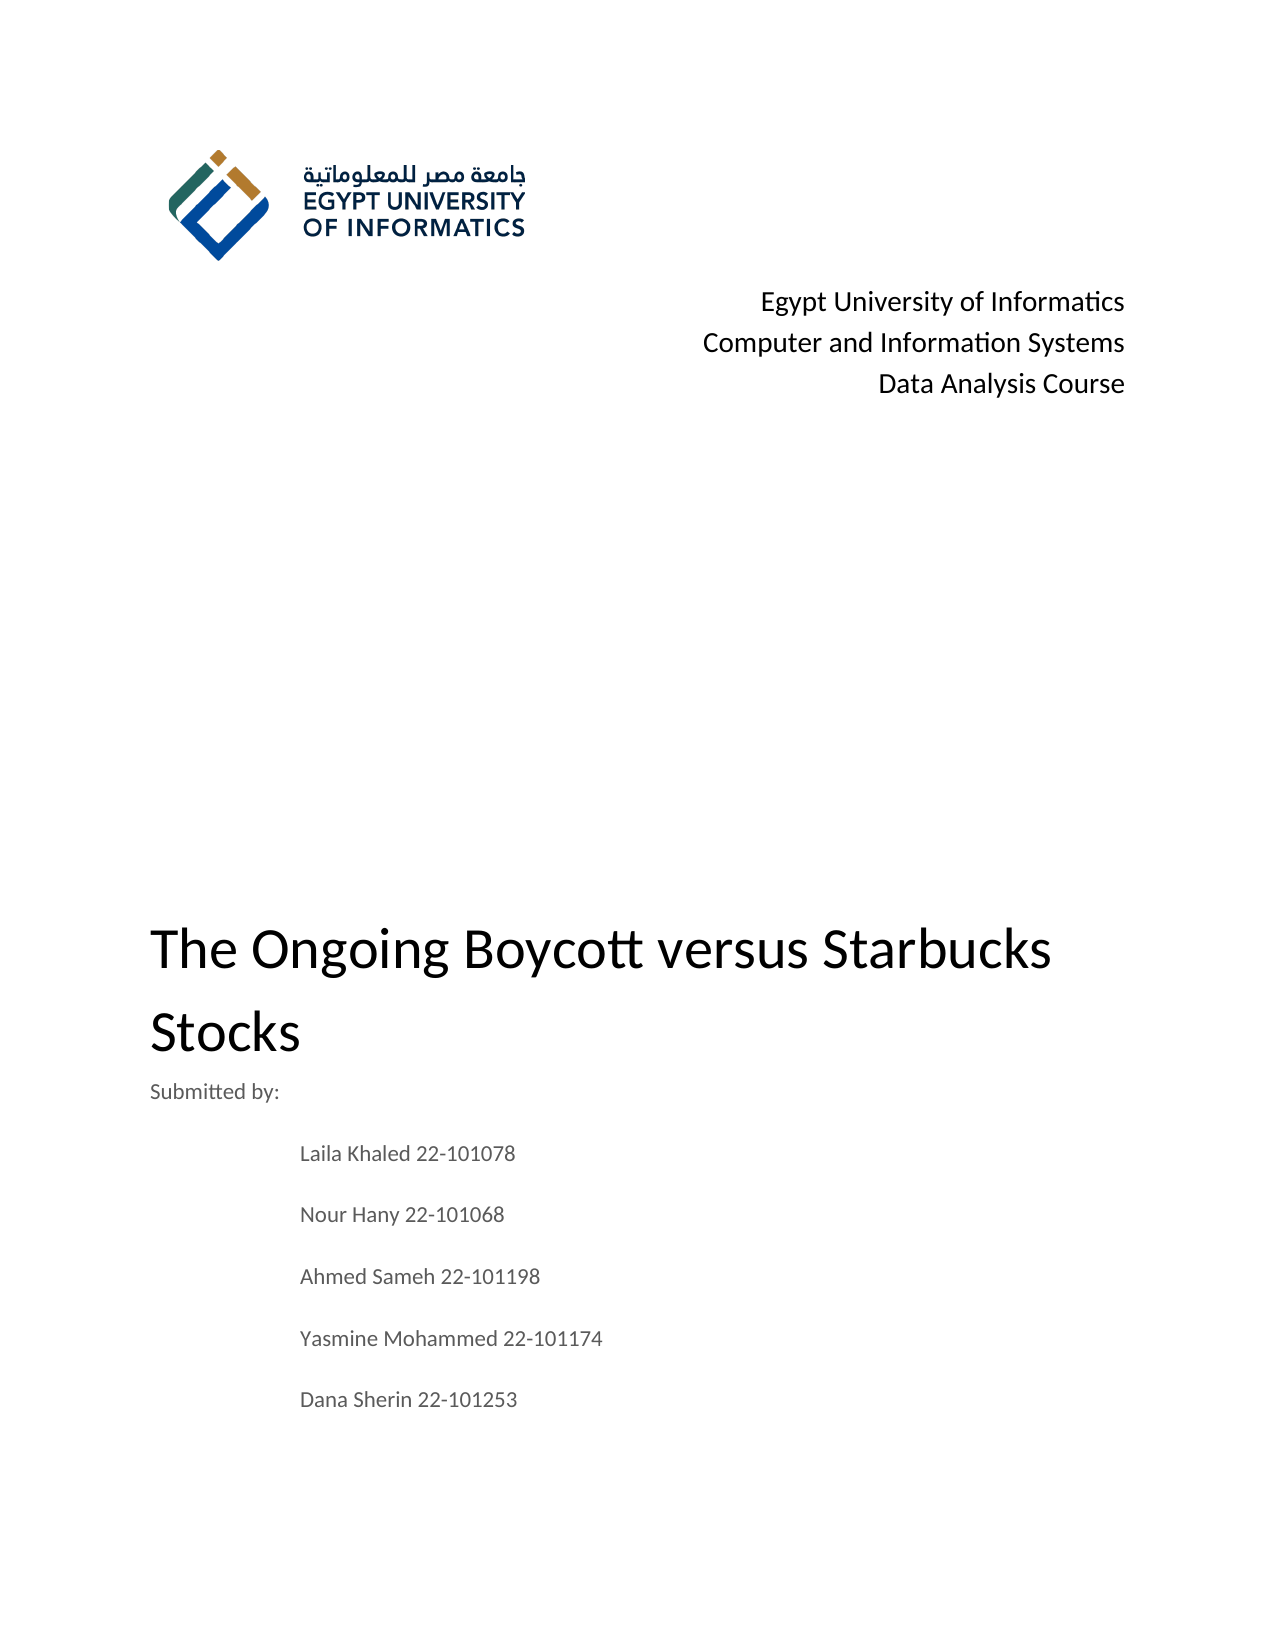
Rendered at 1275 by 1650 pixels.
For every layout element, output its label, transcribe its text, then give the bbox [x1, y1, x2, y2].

text Egypt University of Informatics [150, 283, 1125, 319]
text Laila Khaled 22-101078 [300, 1139, 1170, 1167]
text Dana Sherin 22-101253 [300, 1386, 1170, 1414]
text Yasmine Mohammed 22-101174 [300, 1324, 1170, 1352]
text Data Analysis Course [150, 366, 1125, 401]
text Ahmed Sameh 22-101198 [300, 1262, 1170, 1290]
text The Ongoing Boycott versus Starbucks Stocks [150, 912, 1125, 1066]
text Nour Hany 22-101068 [300, 1201, 1170, 1229]
text Submitted by: [150, 1077, 1170, 1105]
text Computer and Information Systems [150, 324, 1125, 360]
